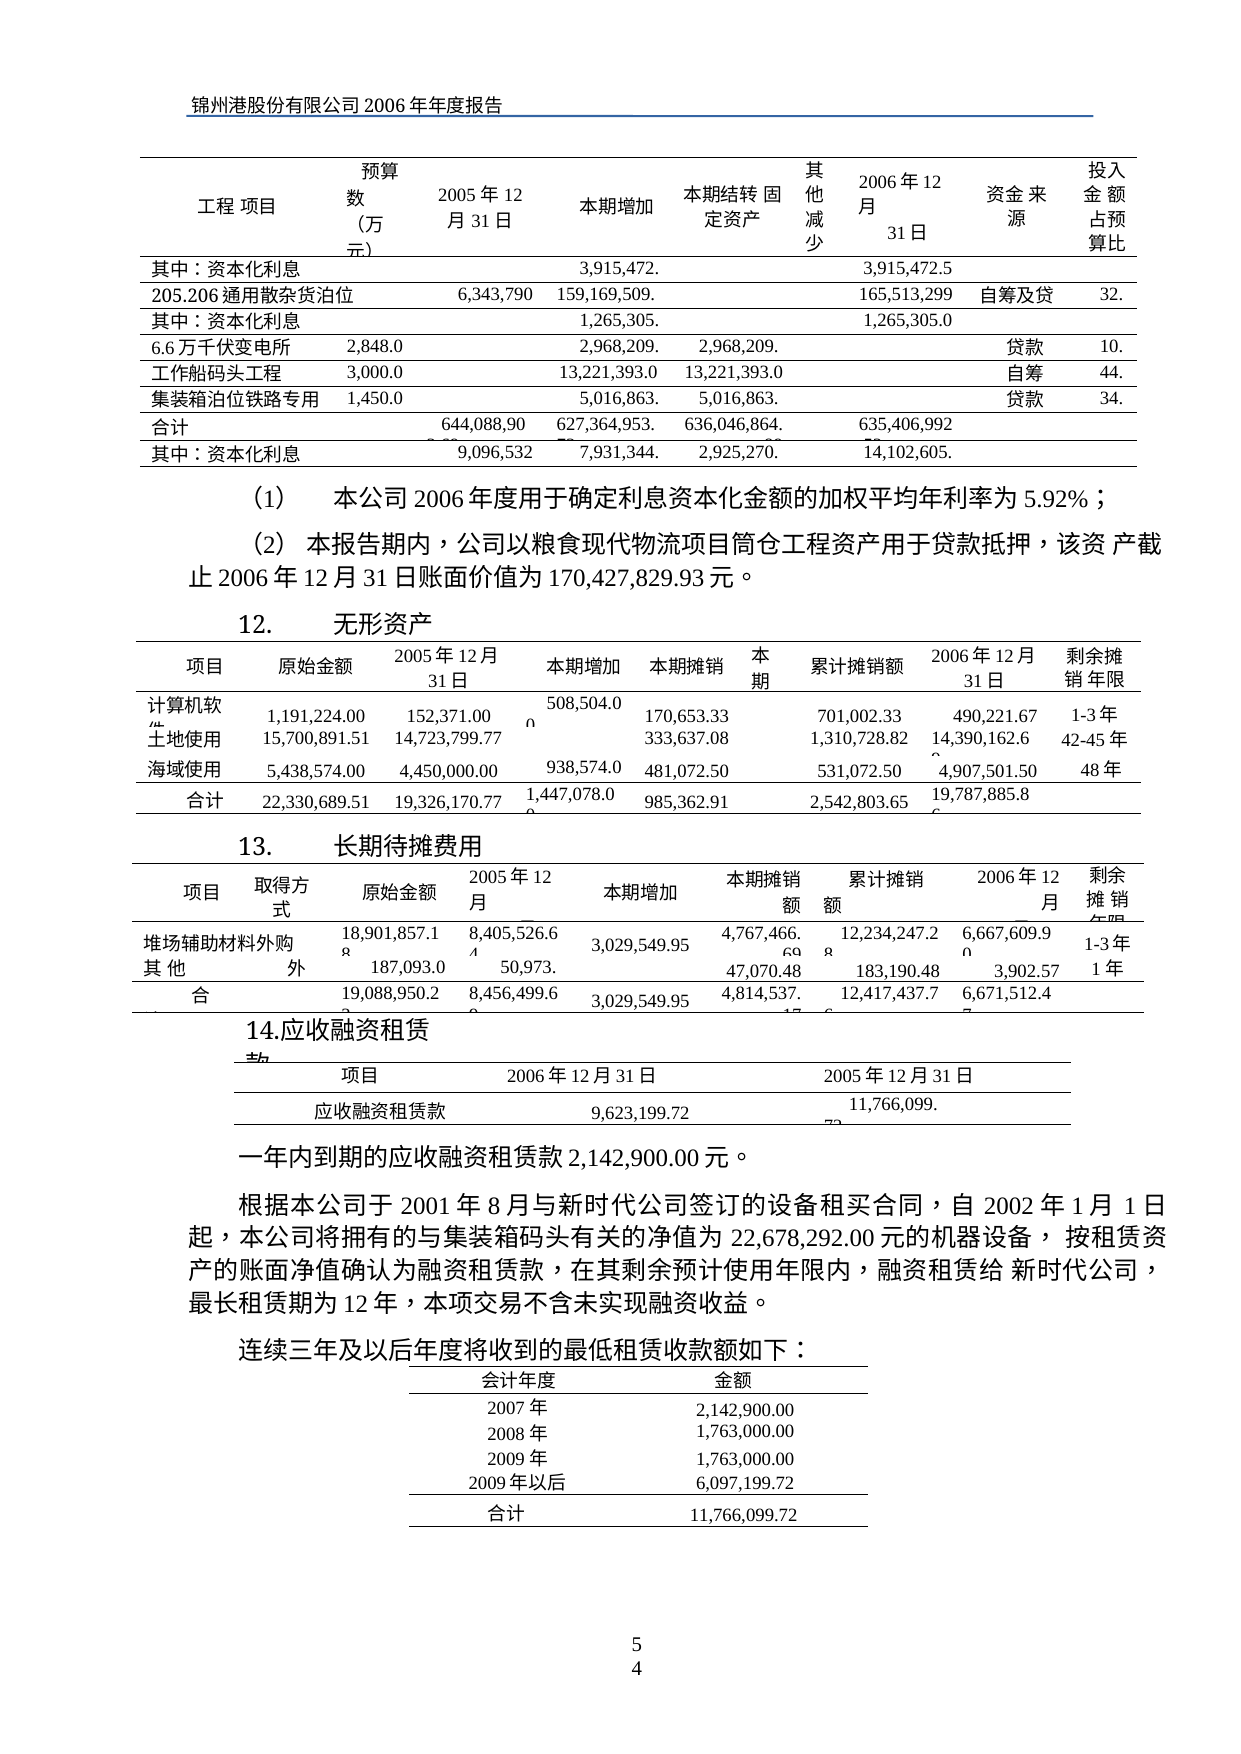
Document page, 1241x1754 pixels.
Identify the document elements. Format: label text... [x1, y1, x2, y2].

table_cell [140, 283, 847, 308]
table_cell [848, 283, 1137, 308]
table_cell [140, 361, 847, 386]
text （1） 本公司2006年度用于确定利息资本化金额的加权平均年利率为5.92%； [238, 482, 1168, 514]
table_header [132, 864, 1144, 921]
text 根据本公司于2001年8月与新时代公司签订的设备租买合同，自2002年1月 1日起，本公司将拥有的与集装箱码头有关的净值为22,678,292.00元的机器设备， 按租赁资产的账面净值确认为融资租赁款，在其剩余预计使用年限内，融资租赁给 新时代公司，最长租赁期为12年，本项交易不含未实现融资收益。 [188, 1188, 1168, 1319]
text 连续三年及以后年度将收到的最低租赁收款额如下： [238, 1333, 1168, 1366]
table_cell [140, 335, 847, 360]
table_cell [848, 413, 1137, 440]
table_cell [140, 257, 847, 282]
list 无形资产 [238, 607, 1168, 641]
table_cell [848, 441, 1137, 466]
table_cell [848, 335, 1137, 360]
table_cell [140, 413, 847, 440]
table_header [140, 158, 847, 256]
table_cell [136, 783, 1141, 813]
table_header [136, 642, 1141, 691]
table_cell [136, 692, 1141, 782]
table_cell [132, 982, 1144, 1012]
text 一年内到期的应收融资租赁款2,142,900.00元。 [238, 1139, 1168, 1173]
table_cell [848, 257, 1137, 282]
text （2） 本报告期内，公司以粮食现代物流项目筒仓工程资产用于贷款抵押，该资 产截止2006年12月31日账面价值为170,427,829.93元。 [188, 528, 1168, 592]
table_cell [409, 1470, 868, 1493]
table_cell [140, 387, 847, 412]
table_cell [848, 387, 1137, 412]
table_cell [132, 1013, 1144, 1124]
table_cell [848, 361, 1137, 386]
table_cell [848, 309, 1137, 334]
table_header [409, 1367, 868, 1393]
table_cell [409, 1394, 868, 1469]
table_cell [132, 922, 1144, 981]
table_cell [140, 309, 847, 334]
list 长期待摊费用 [238, 829, 1168, 863]
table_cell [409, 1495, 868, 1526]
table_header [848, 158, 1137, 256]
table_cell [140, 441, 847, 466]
